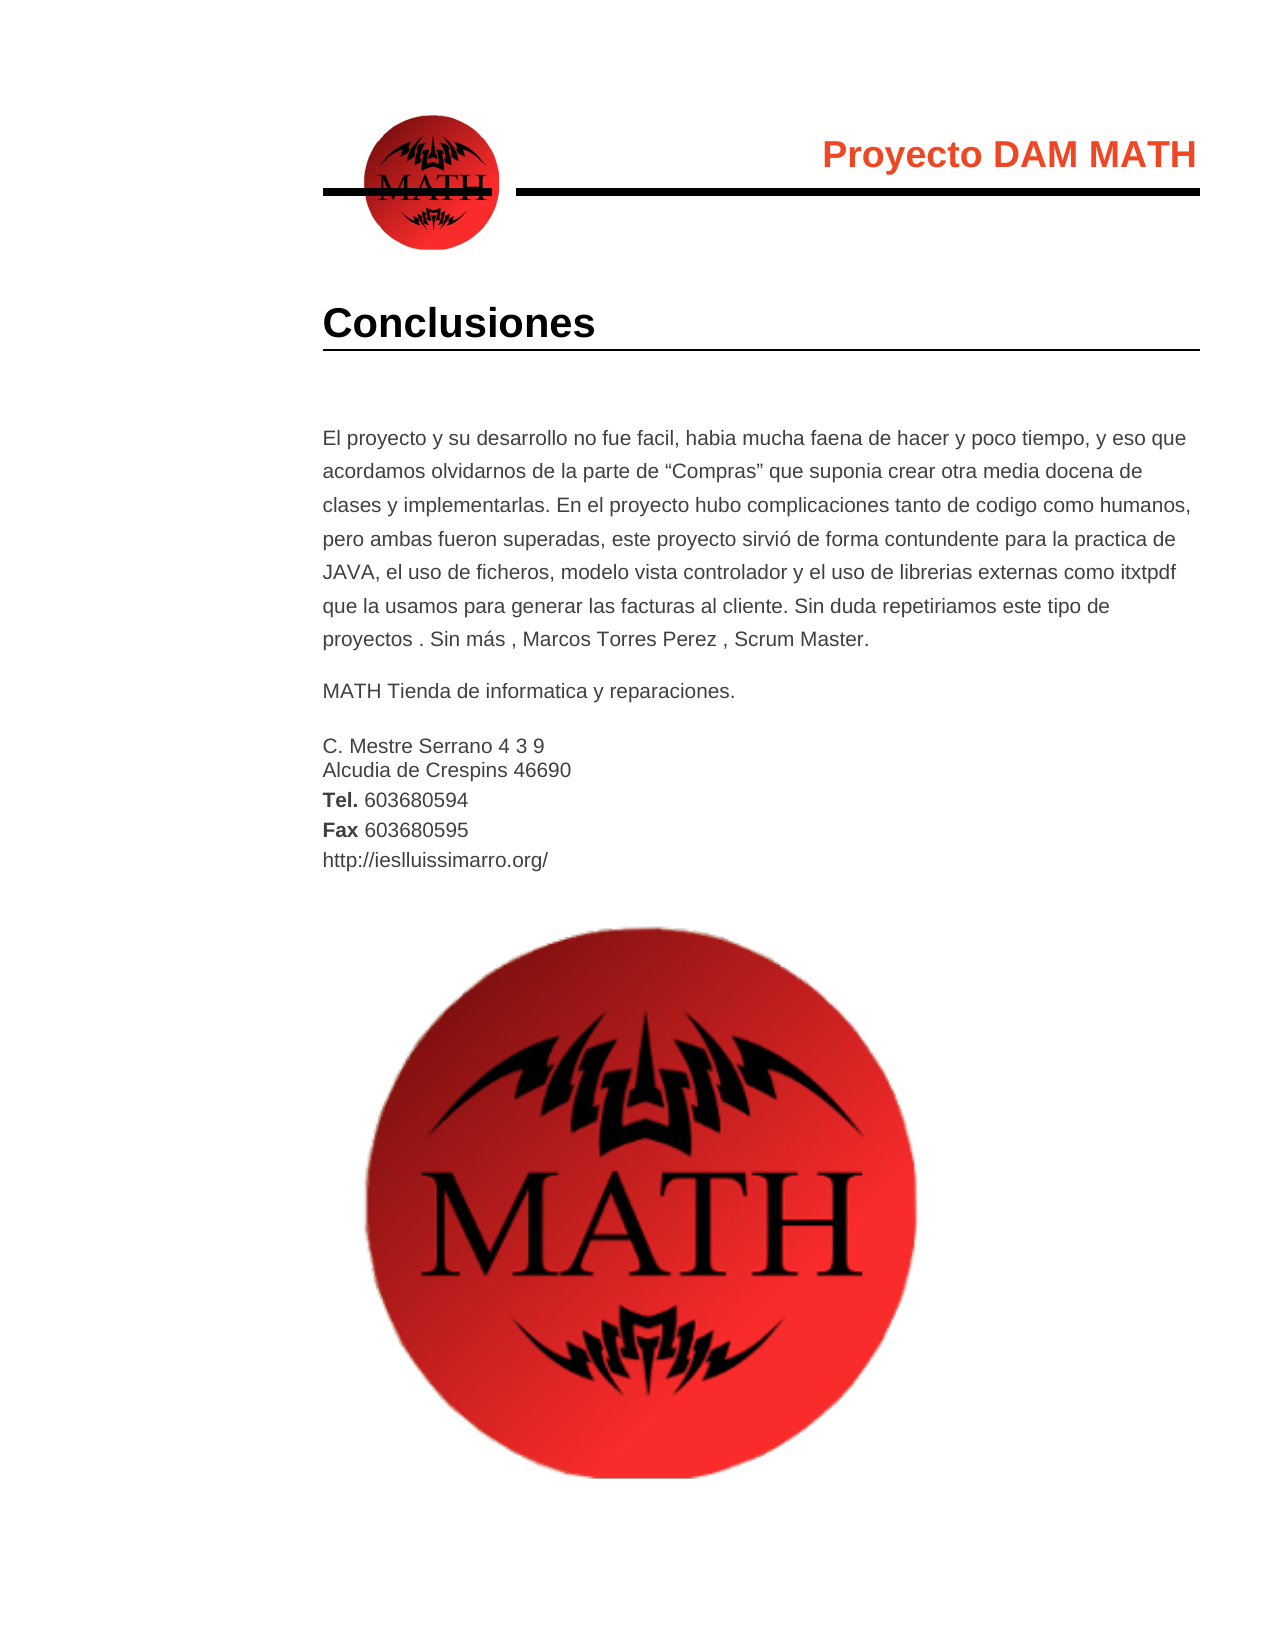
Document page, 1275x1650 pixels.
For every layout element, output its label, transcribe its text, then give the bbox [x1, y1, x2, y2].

subtitle Conclusiones [322, 299, 1200, 351]
text Fax [322, 818, 1200, 842]
picture [356, 917, 919, 1481]
text Tel. [322, 788, 1200, 812]
text El proyecto y su desarrollo no fue facil, habia mucha faena de hacer y poco tiempo, y eso que acordamos olvidarnos de la parte de “Compras” que suponia crear otra media docena de clases y implementarlas. En el proyecto hubo complicaciones tanto de codigo como humanos, pero ambas fueron superadas, este proyecto sirvió de forma contundente para la practica de JAVA, el uso de ficheros, modelo vista controlador y el uso de librerias externas como itxtpdf que la usamos para generar las facturas al cliente. Sin duda repetiriamos este tipo de proyectos . Sin más , Marcos Torres Perez , Scrum Master. [322, 426, 1200, 651]
picture [361, 112, 500, 250]
